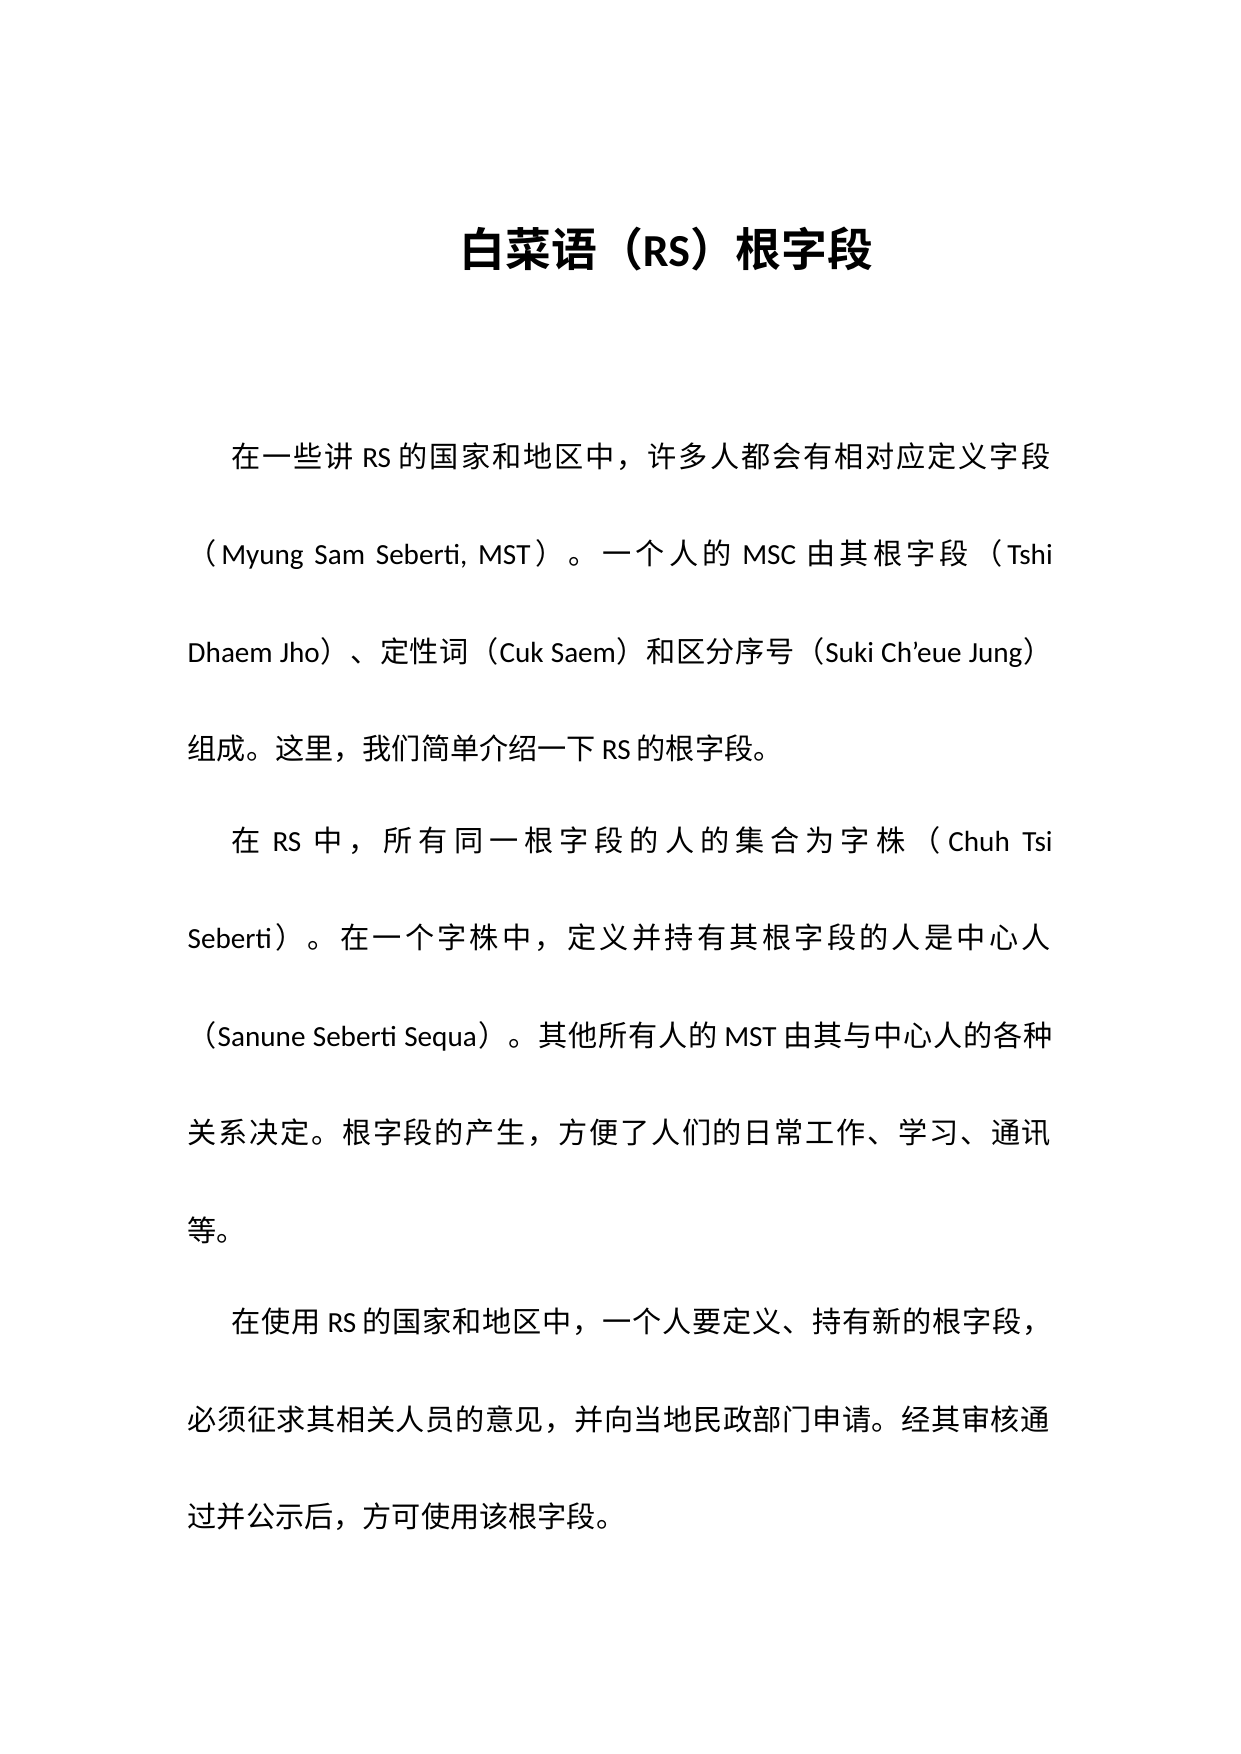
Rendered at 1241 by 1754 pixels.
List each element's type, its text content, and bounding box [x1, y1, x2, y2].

list 在使用RS的国家和地区中，一个人要定义、持有新的根字段，必须征求其相关人员的意见，并向当地民政部门申请。经其审核通过并公示后，方可使用该根字段。 [187, 1287, 1053, 1547]
subtitle 白菜语（RS）根字段 [187, 197, 1053, 295]
list 在一些讲RS的国家和地区中，许多人都会有相对应定义字段（Myung Sam Seberti, MST）。一个人的MSC由其根字段（Tshi Dhaem Jho）、定性词（Cuk Saem）和区分序号（Suki Ch’eue Jung）组成。这里，我们简单介绍一下RS的根字段。 [187, 422, 1053, 779]
list 在RS中，所有同一根字段的人的集合为字株（Chuh Tsi Seberti）。在一个字株中，定义并持有其根字段的人是中心人（Sanune Seberti Sequa）。其他所有人的MST由其与中心人的各种关系决定。根字段的产生，方便了人们的日常工作、学习、通讯等。 [187, 806, 1053, 1261]
